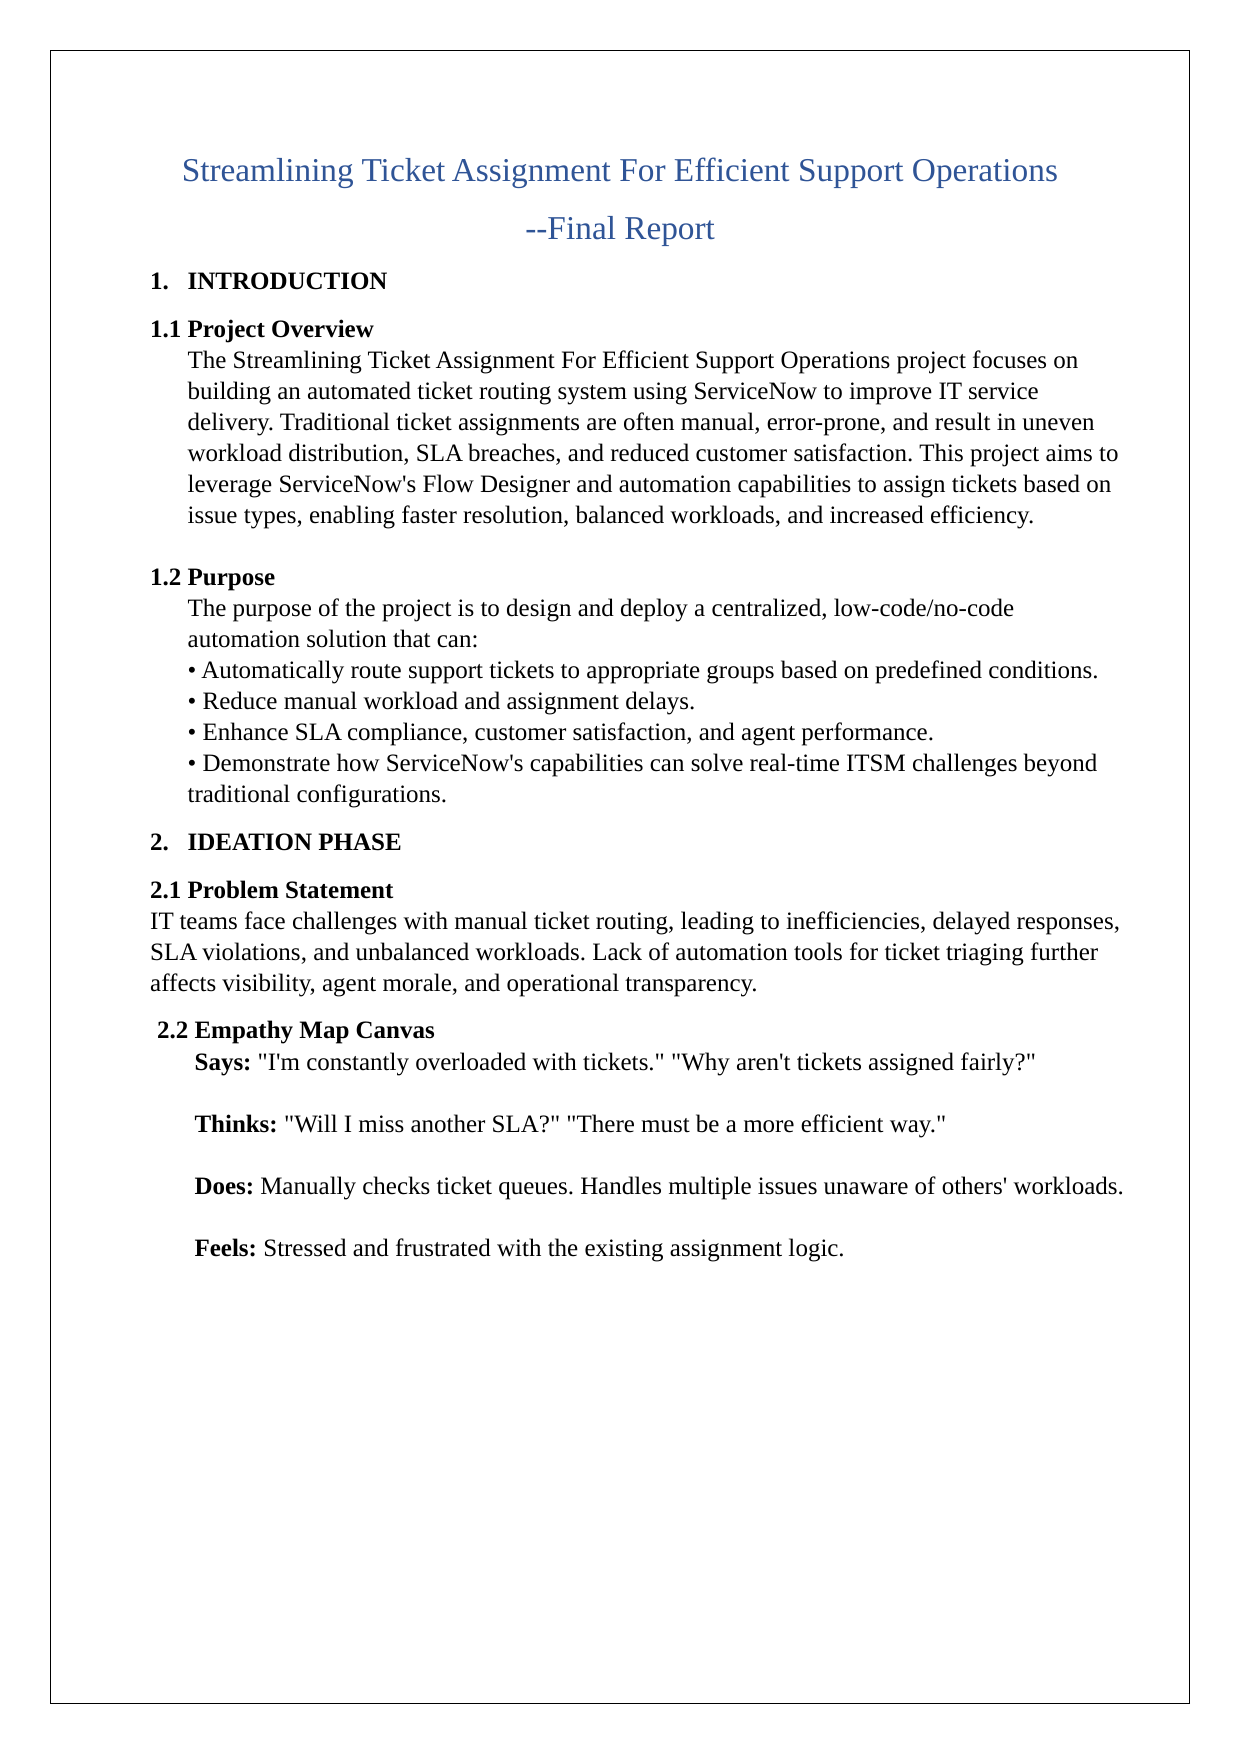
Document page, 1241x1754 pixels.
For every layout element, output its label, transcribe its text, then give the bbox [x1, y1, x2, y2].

list Feels: Stressed and frustrated with the existing assignment logic. [194, 1202, 1128, 1262]
list Project Overview The Streamlining Ticket Assignment For Efficient Support Operations project focuses on building an automated ticket routing system using ServiceNow to improve IT service delivery. Traditional ticket assignments are often manual, error-prone, and result in uneven workload distribution, SLA breaches, and reduced customer satisfaction. This project aims to leverage ServiceNow's Flow Designer and automation capabilities to assign tickets based on issue types, enabling faster resolution, balanced workloads, and increased efficiency. [150, 314, 1128, 529]
list INTRODUCTION [150, 266, 1128, 295]
list IDEATION PHASE [150, 827, 1128, 856]
list Does: Manually checks ticket queues. Handles multiple issues unaware of others' workloads. [194, 1140, 1128, 1199]
list Empathy Map Canvas Says: "I'm constantly overloaded with tickets." "Why aren't tickets assigned fairly?" [157, 1016, 1128, 1075]
text Streamlining Ticket Assignment For Efficient Support Operations [112, 150, 1128, 188]
list Purpose The purpose of the project is to design and deploy a centralized, low-code/no-code automation solution that can: • Automatically route support tickets to appropriate groups based on predefined conditions. • Reduce manual workload and assignment delays. • Enhance SLA compliance, customer satisfaction, and agent performance. • Demonstrate how ServiceNow's capabilities can solve real-time ITSM challenges beyond traditional configurations. [150, 562, 1128, 808]
list Thinks: "Will I miss another SLA?" "There must be a more efficient way." [194, 1078, 1128, 1137]
text --Final Report [112, 208, 1128, 246]
text 2.1 Problem Statement IT teams face challenges with manual ticket routing, leading to inefficiencies, delayed responses, SLA violations, and unbalanced workloads. Lack of automation tools for ticket triaging further affects visibility, agent morale, and operational transparency. [150, 875, 1128, 997]
